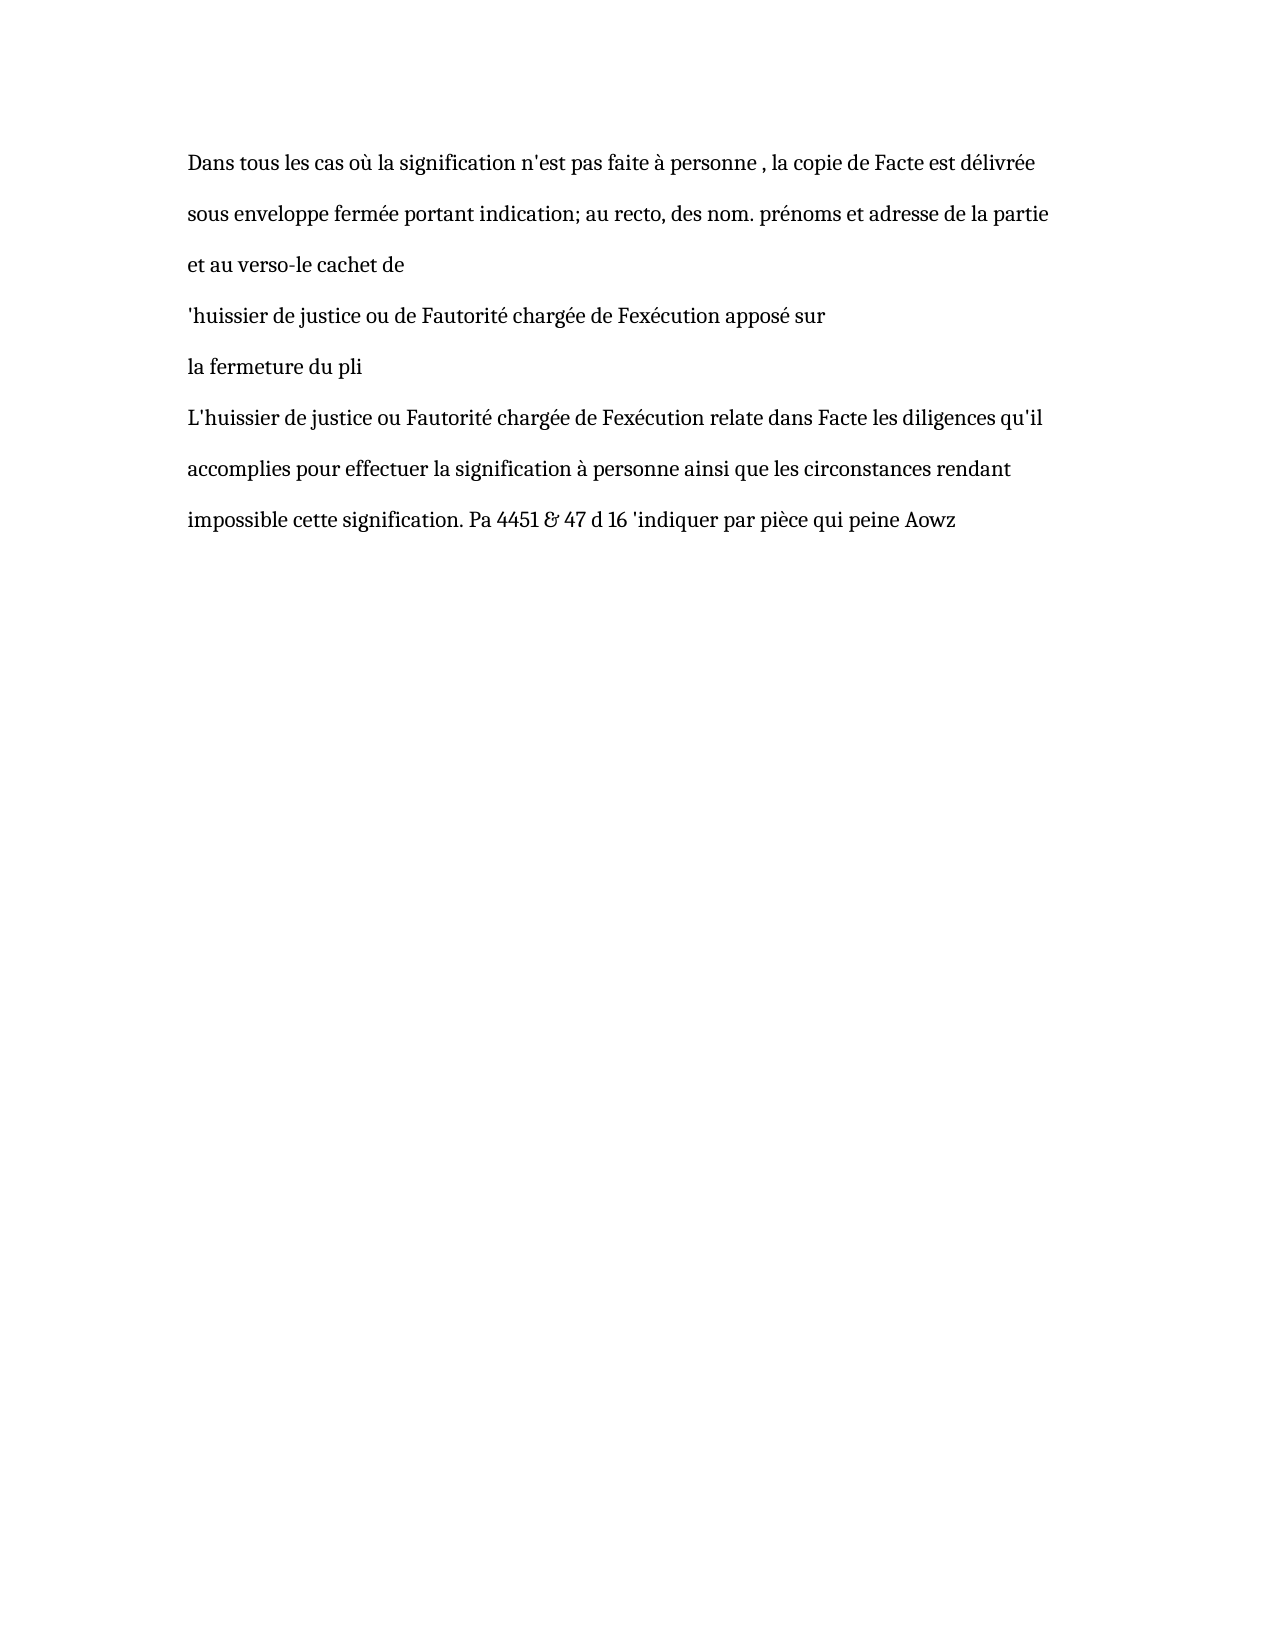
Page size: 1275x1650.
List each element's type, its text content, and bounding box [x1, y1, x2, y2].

text Dans tous les cas où la signification n'est pas faite à personne , la copie de Facte est délivrée [187, 150, 1087, 176]
text L'huissier de justice ou Fautorité chargée de Fexécution relate dans Facte les diligences qu'il [187, 405, 1087, 432]
text 'huissier de justice ou de Fautorité chargée de Fexécution apposé sur [187, 303, 1087, 329]
text sous enveloppe fermée portant indication; au recto, des nom. prénoms et adresse de la partie [187, 201, 1087, 227]
text impossible cette signification. Pa 4451 & 47 d 16 'indiquer par pièce qui peine Aowz [187, 507, 1087, 534]
text la fermeture du pli [187, 354, 1087, 381]
text et au verso-le cachet de [187, 252, 1087, 278]
text accomplies pour effectuer la signification à personne ainsi que les circonstances rendant [187, 456, 1087, 483]
